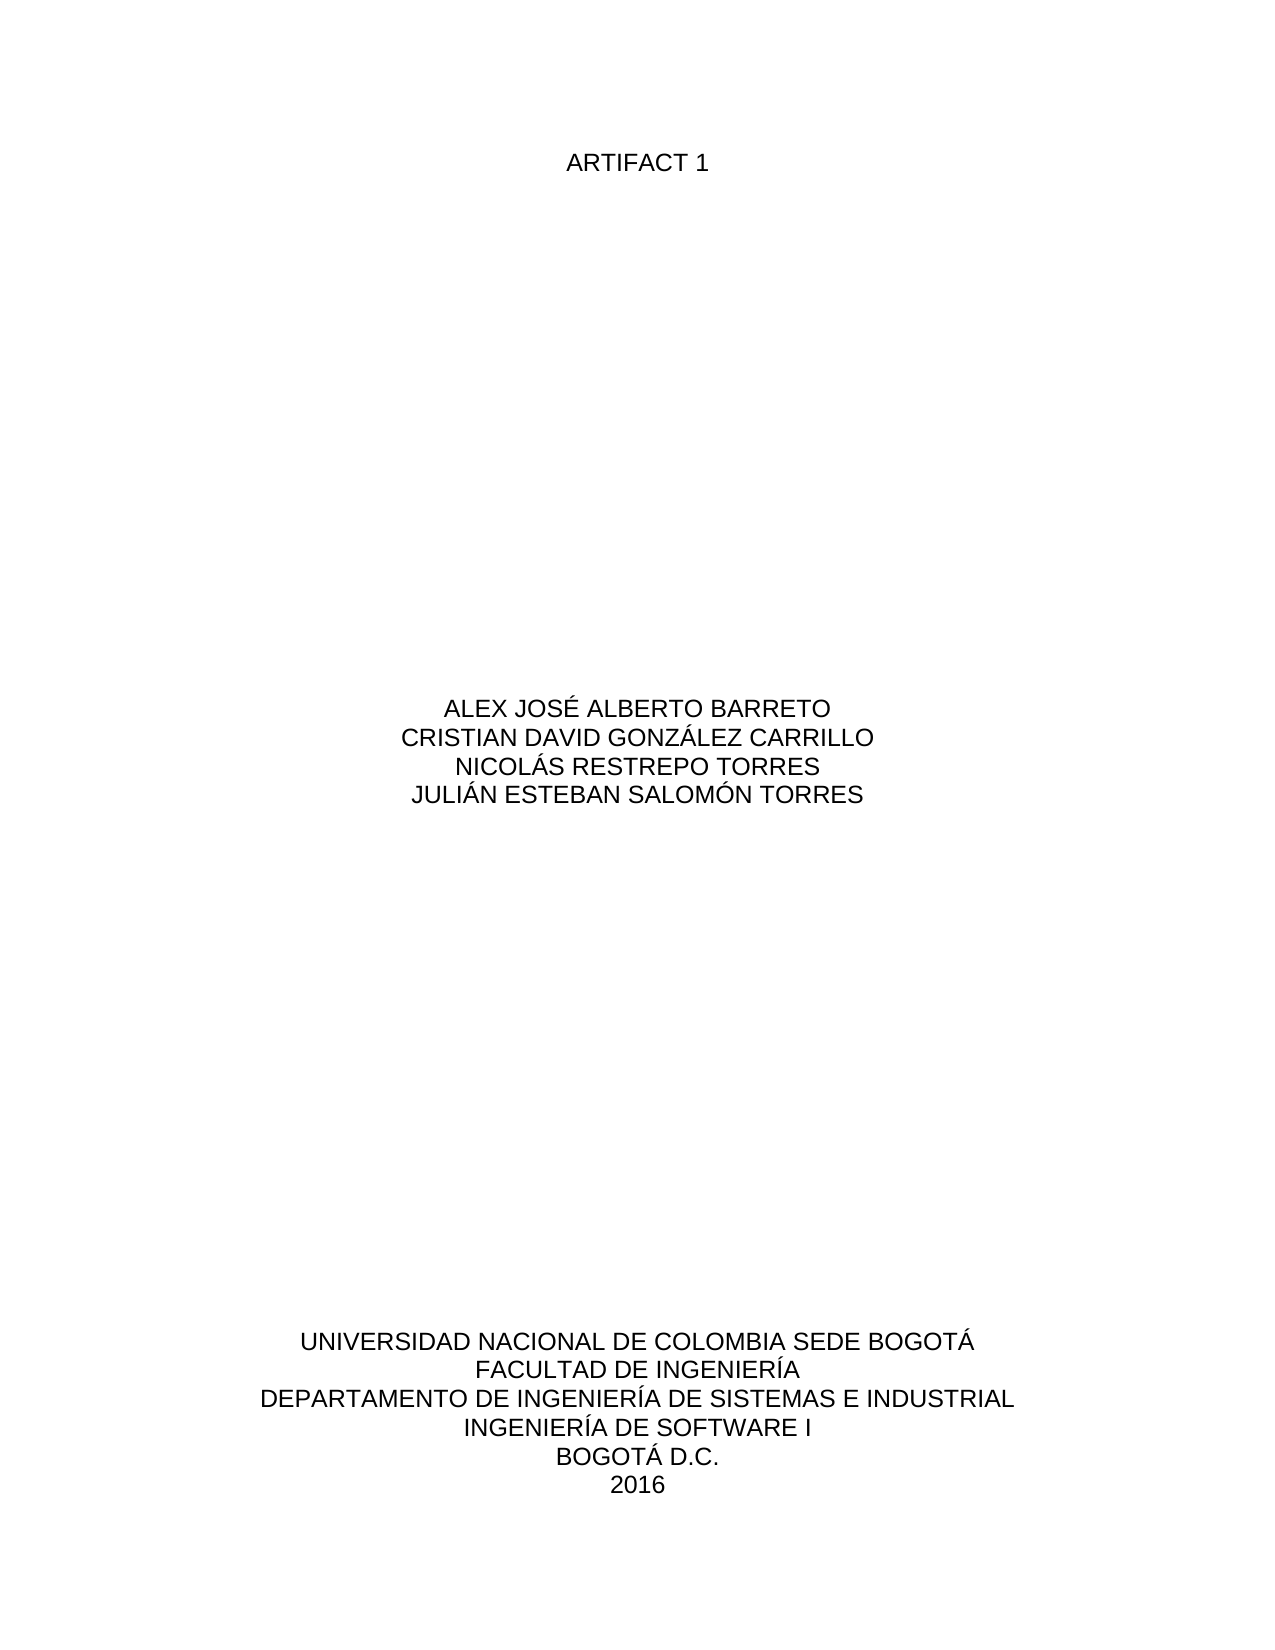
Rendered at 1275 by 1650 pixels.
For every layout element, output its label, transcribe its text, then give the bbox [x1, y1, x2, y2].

subtitle CRISTIAN DAVID GONZÁLEZ CARRILLO [148, 723, 1127, 751]
text FACULTAD DE INGENIERÍA [148, 1355, 1127, 1384]
text ARTIFACT 1 [148, 148, 1127, 176]
text BOGOTÁ D.C. [148, 1441, 1127, 1470]
text NICOLÁS RESTREPO TORRES [148, 751, 1127, 780]
text INGENIERÍA DE SOFTWARE I [148, 1413, 1127, 1441]
text JULIÁN ESTEBAN SALOMÓN TORRES [148, 780, 1127, 809]
text 2016 [148, 1470, 1127, 1499]
text ALEX JOSÉ ALBERTO BARRETO [148, 694, 1127, 723]
text UNIVERSIDAD NACIONAL DE COLOMBIA SEDE BOGOTÁ [148, 1326, 1127, 1355]
text DEPARTAMENTO DE INGENIERÍA DE SISTEMAS E INDUSTRIAL [148, 1384, 1127, 1413]
